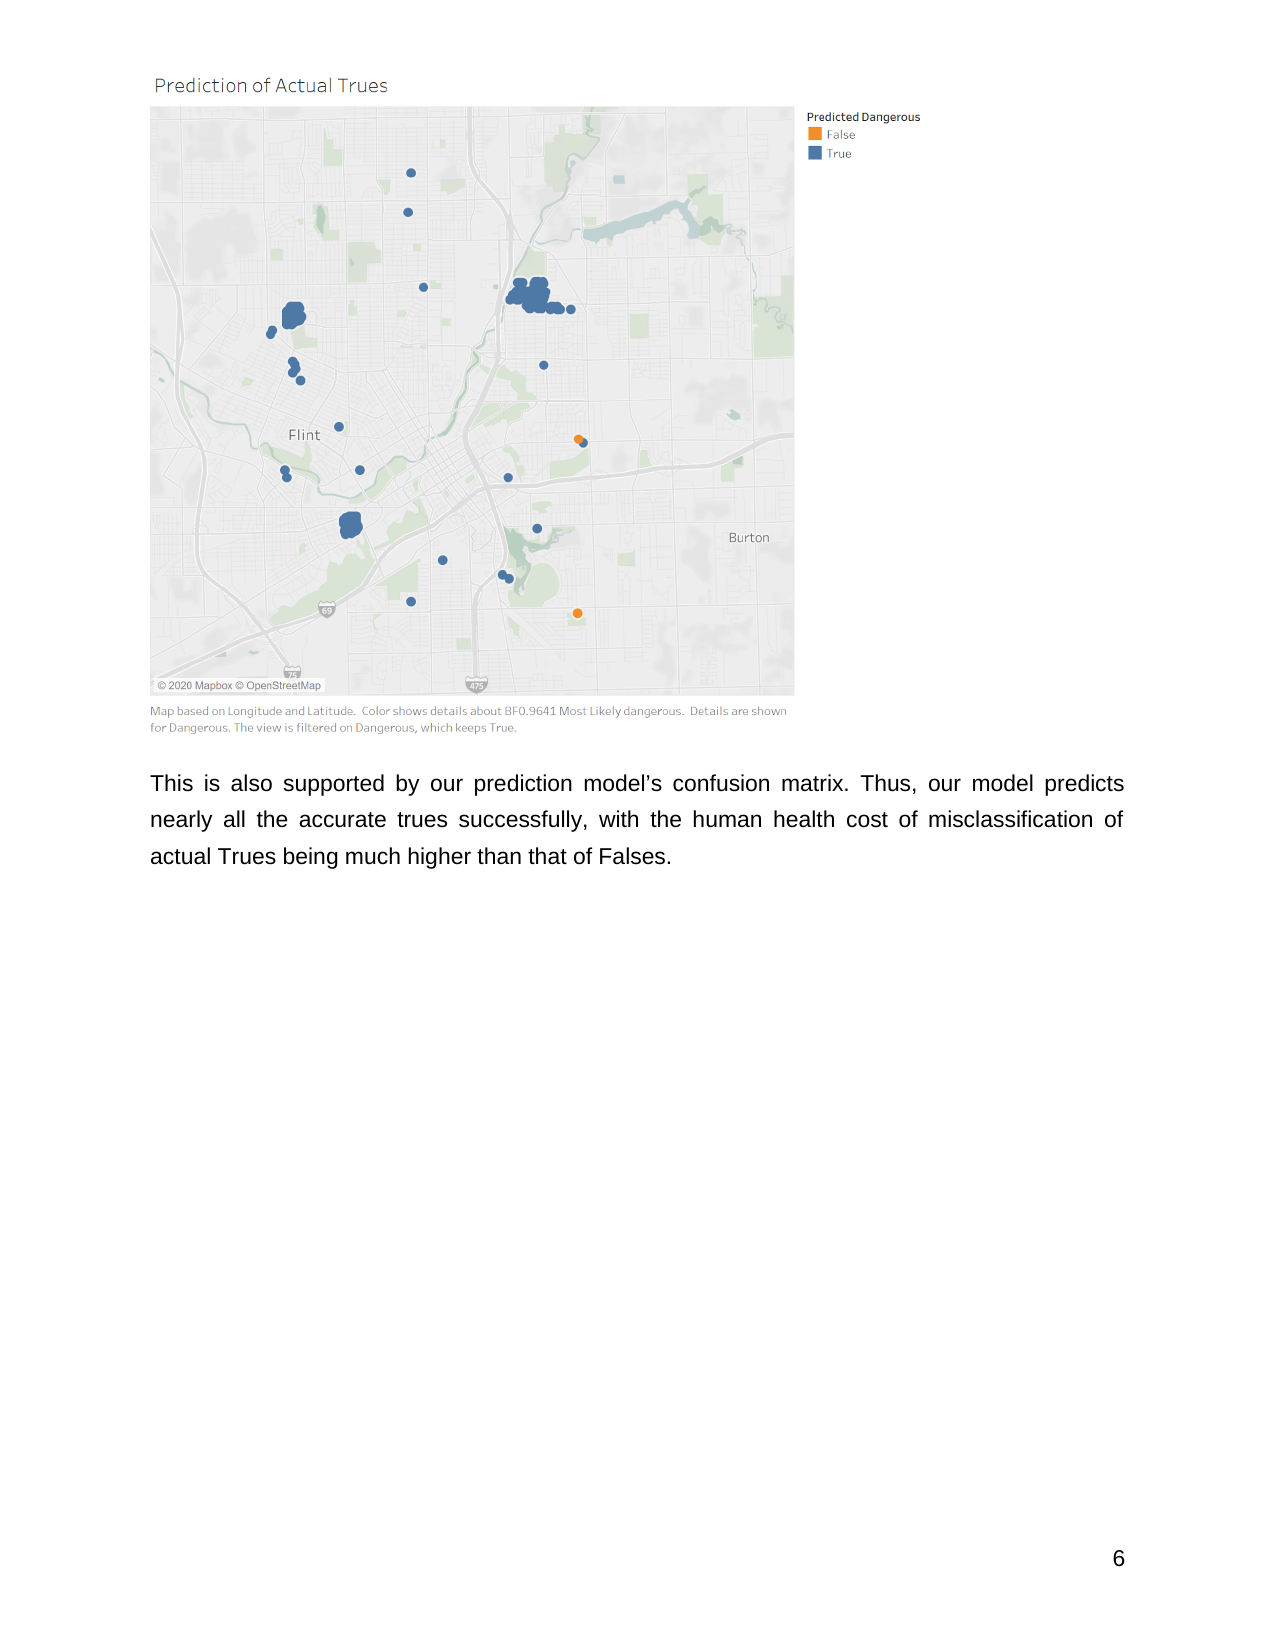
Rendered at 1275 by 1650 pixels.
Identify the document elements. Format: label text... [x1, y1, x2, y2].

text This is also supported by our prediction model’s confusion matrix. Thus, our model predicts nearly all the accurate trues successfully, with the human health cost of misclassification of actual Trues being much higher than that of Falses. [150, 770, 1125, 869]
picture [150, 65, 940, 736]
